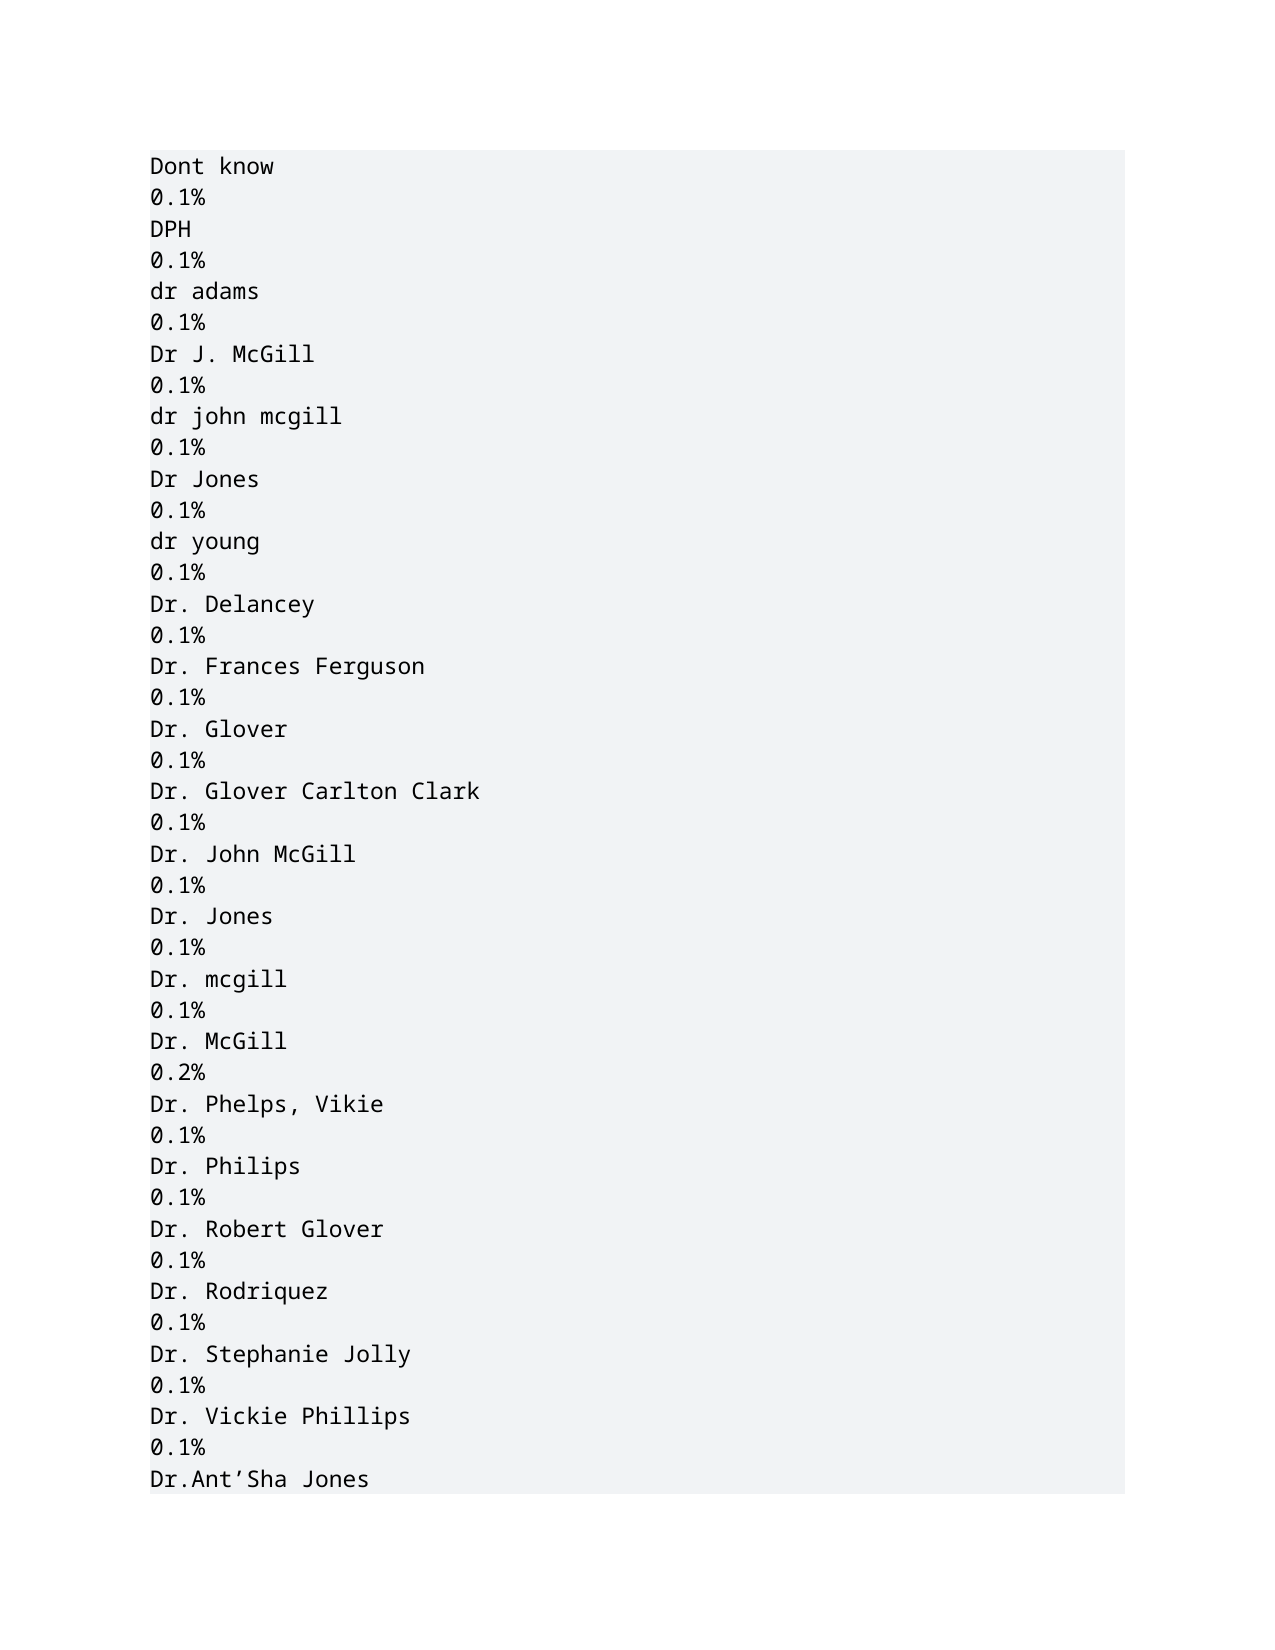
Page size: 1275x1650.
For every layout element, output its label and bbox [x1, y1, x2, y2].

text [150, 150, 1125, 1494]
